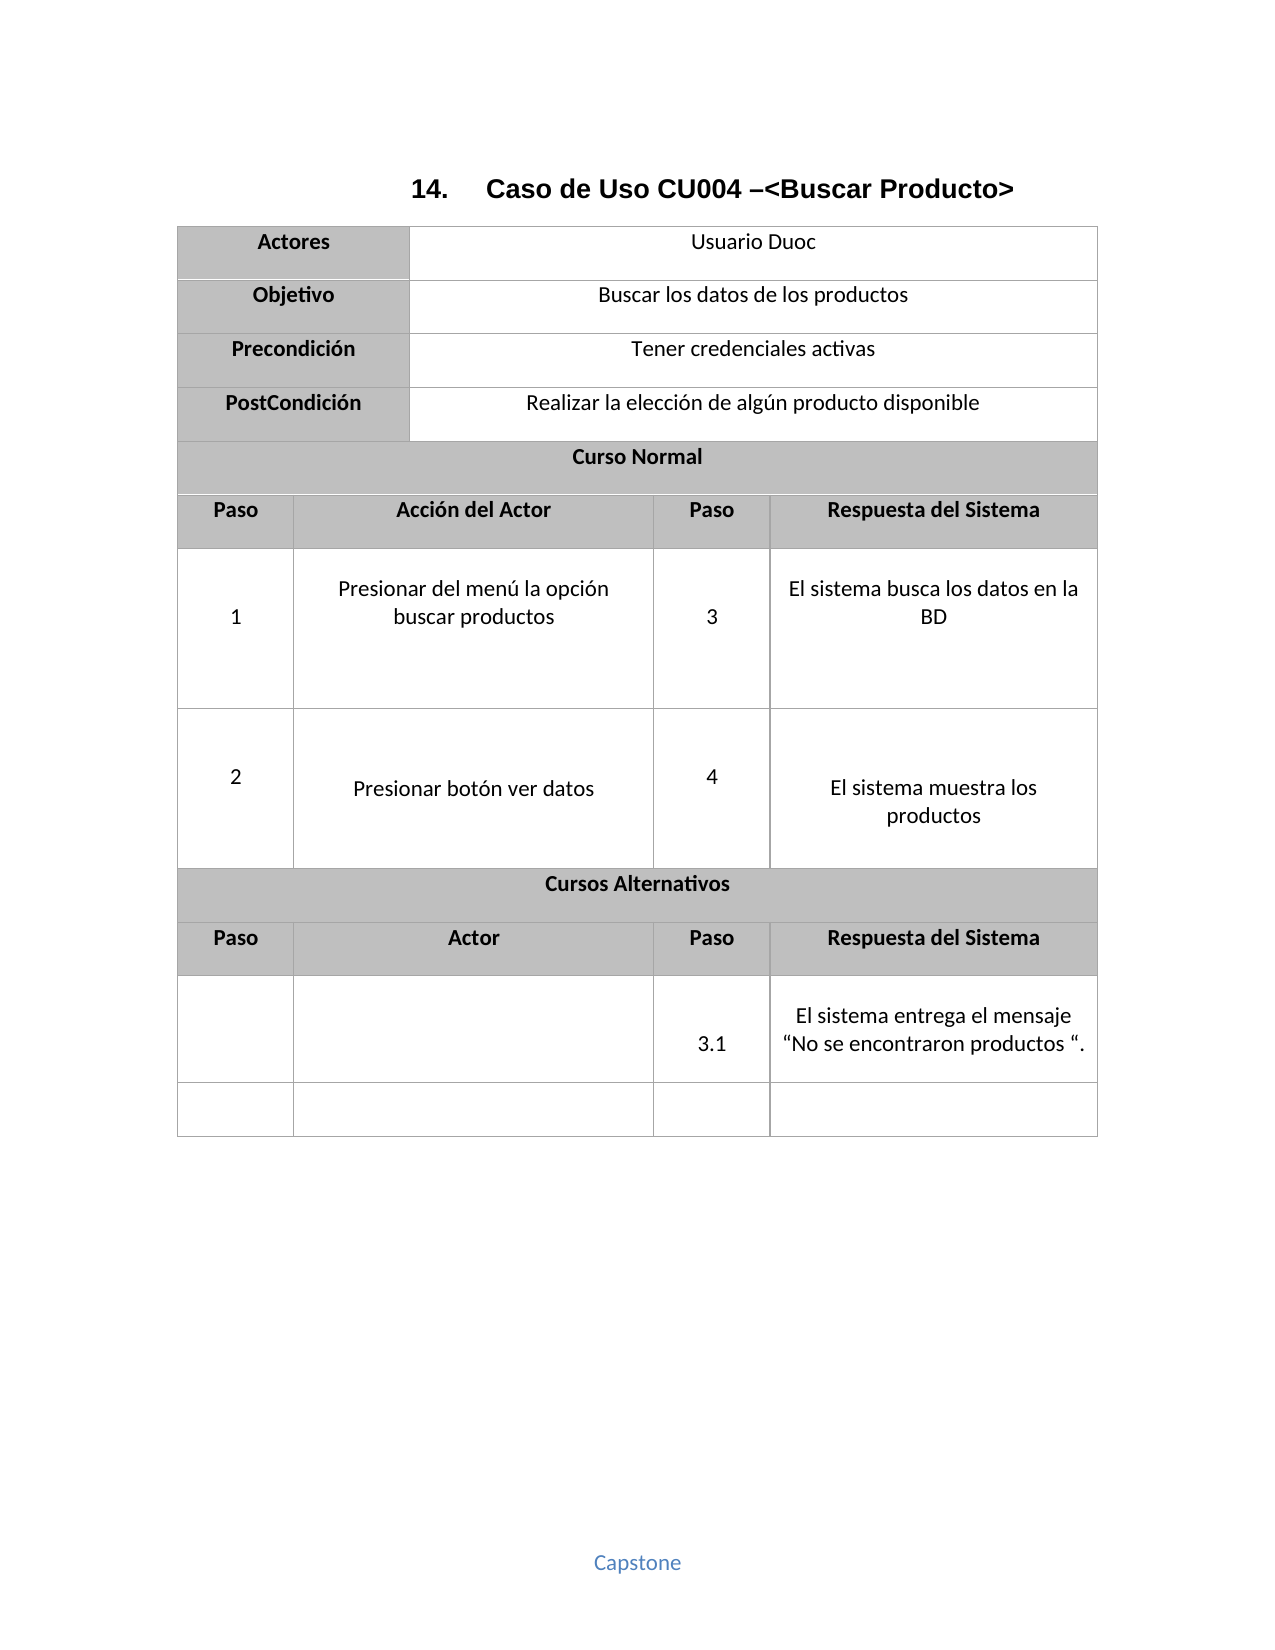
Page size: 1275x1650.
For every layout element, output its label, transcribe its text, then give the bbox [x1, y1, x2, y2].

table_cell Paso [178, 496, 293, 548]
table_cell El sistema entrega el mensaje “No se encontraron productos “. [771, 976, 1097, 1082]
table_cell Acción del Actor [294, 496, 653, 548]
table_cell Respuesta del Sistema [771, 923, 1097, 975]
table_cell PostCondición [178, 388, 409, 441]
table_cell Paso [654, 923, 769, 975]
table_cell [654, 1083, 769, 1136]
table_cell [294, 976, 653, 1082]
table_cell Presionar botón ver datos [294, 709, 653, 868]
table_cell Cursos Alternativos [178, 869, 1097, 922]
table_cell 2 [178, 709, 293, 868]
table_cell Presionar del menú la opción buscar productos [294, 549, 653, 708]
table_cell 3 [654, 549, 769, 708]
table_cell [178, 1083, 293, 1136]
table_cell Realizar la elección de algún producto disponible [410, 388, 1097, 441]
table_cell [771, 1083, 1097, 1136]
table_cell El sistema muestra los productos [771, 709, 1097, 868]
table_cell 1 [178, 549, 293, 708]
table_cell Objetivo [178, 281, 409, 333]
table_cell Precondición [178, 334, 409, 387]
table_cell [294, 1083, 653, 1136]
table_cell Buscar los datos de los productos [410, 281, 1097, 333]
table_cell Paso [654, 496, 769, 548]
table_cell Respuesta del Sistema [771, 496, 1097, 548]
table_cell Curso Normal [178, 442, 1097, 494]
table_cell Paso [178, 923, 293, 975]
table_cell 3.1 [654, 976, 769, 1082]
list Caso de Uso CU004 –<Buscar Producto> [327, 173, 1098, 204]
table_cell Tener credenciales activas [410, 334, 1097, 387]
table_cell Actor [294, 923, 653, 975]
table_cell El sistema busca los datos en la BD [771, 549, 1097, 708]
table_cell [178, 976, 293, 1082]
table_header Usuario Duoc [410, 227, 1097, 279]
table_cell 4 [654, 709, 769, 868]
table_header Actores [178, 227, 409, 279]
